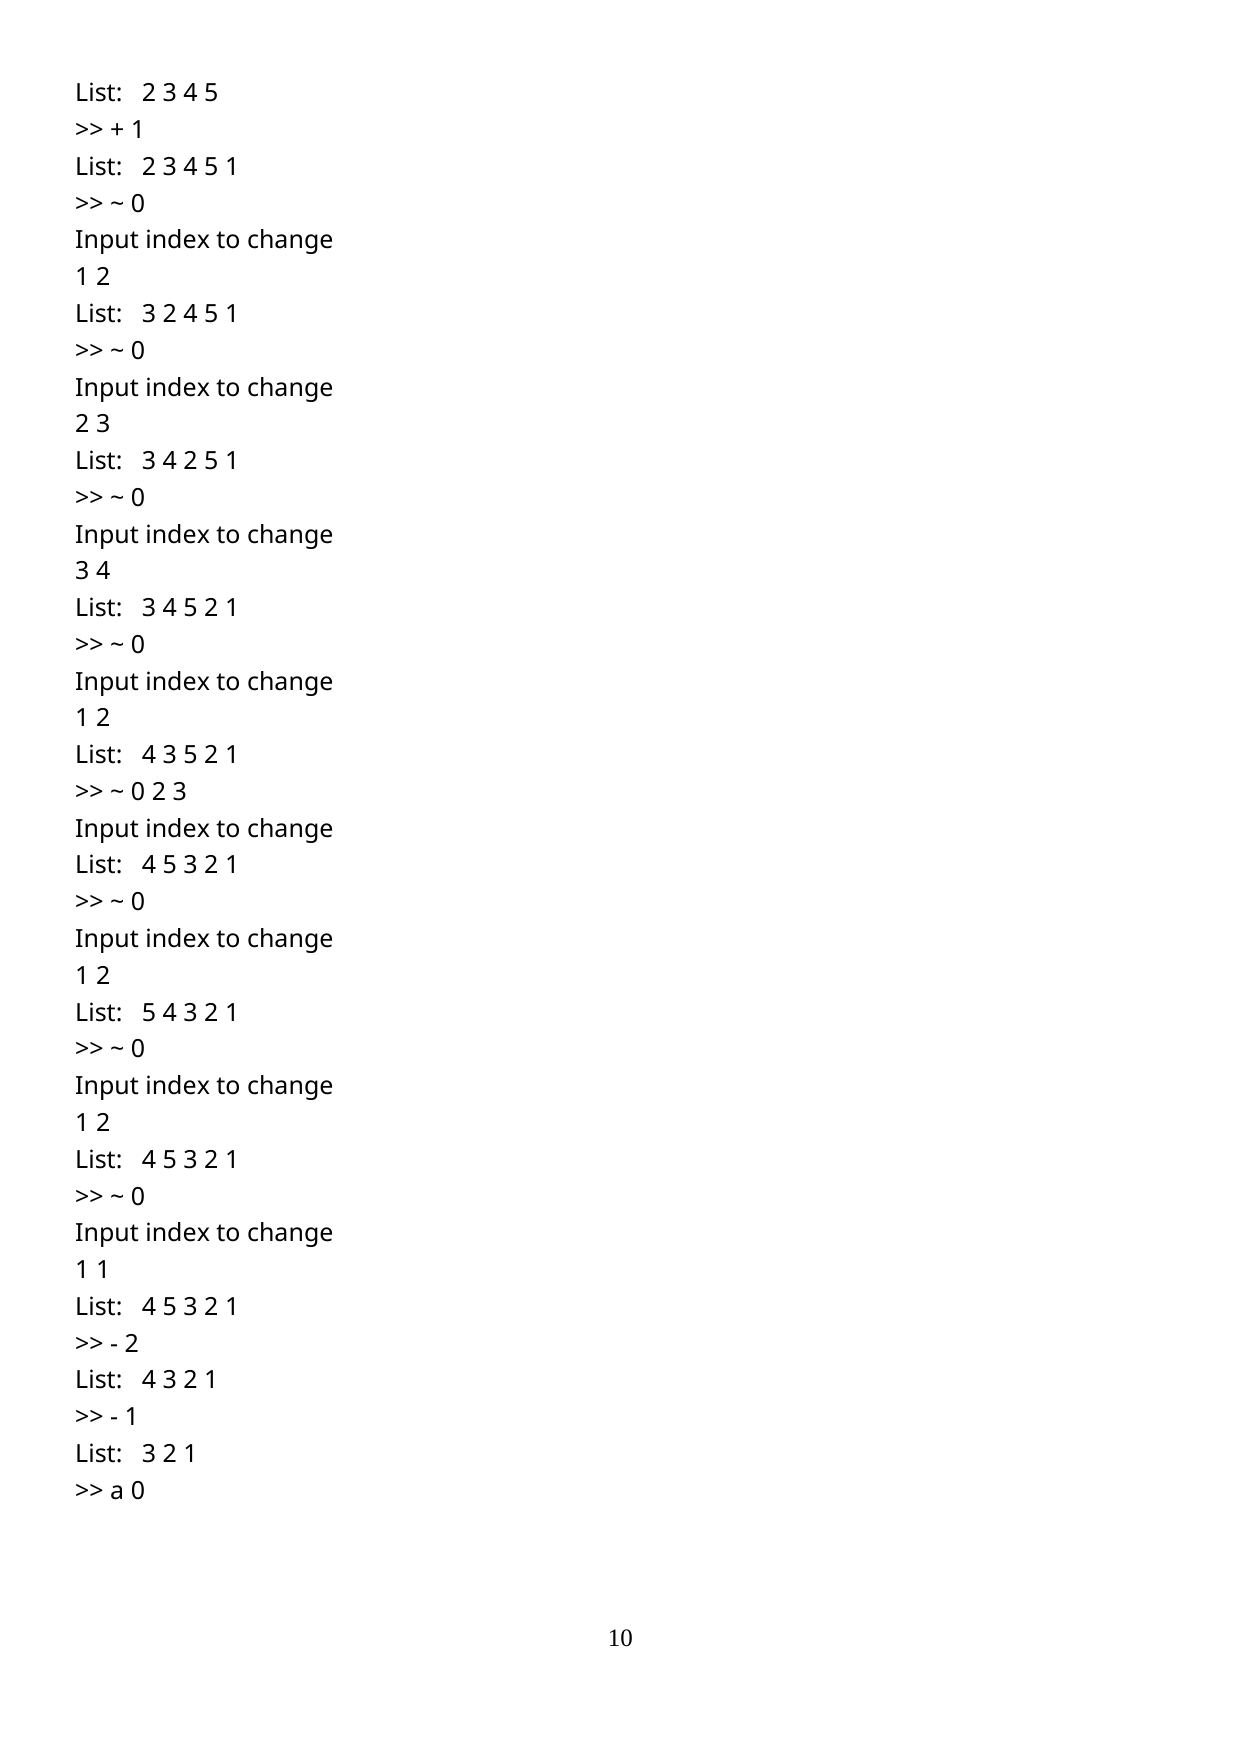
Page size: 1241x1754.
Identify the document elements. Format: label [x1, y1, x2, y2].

text [75, 75, 1165, 1538]
